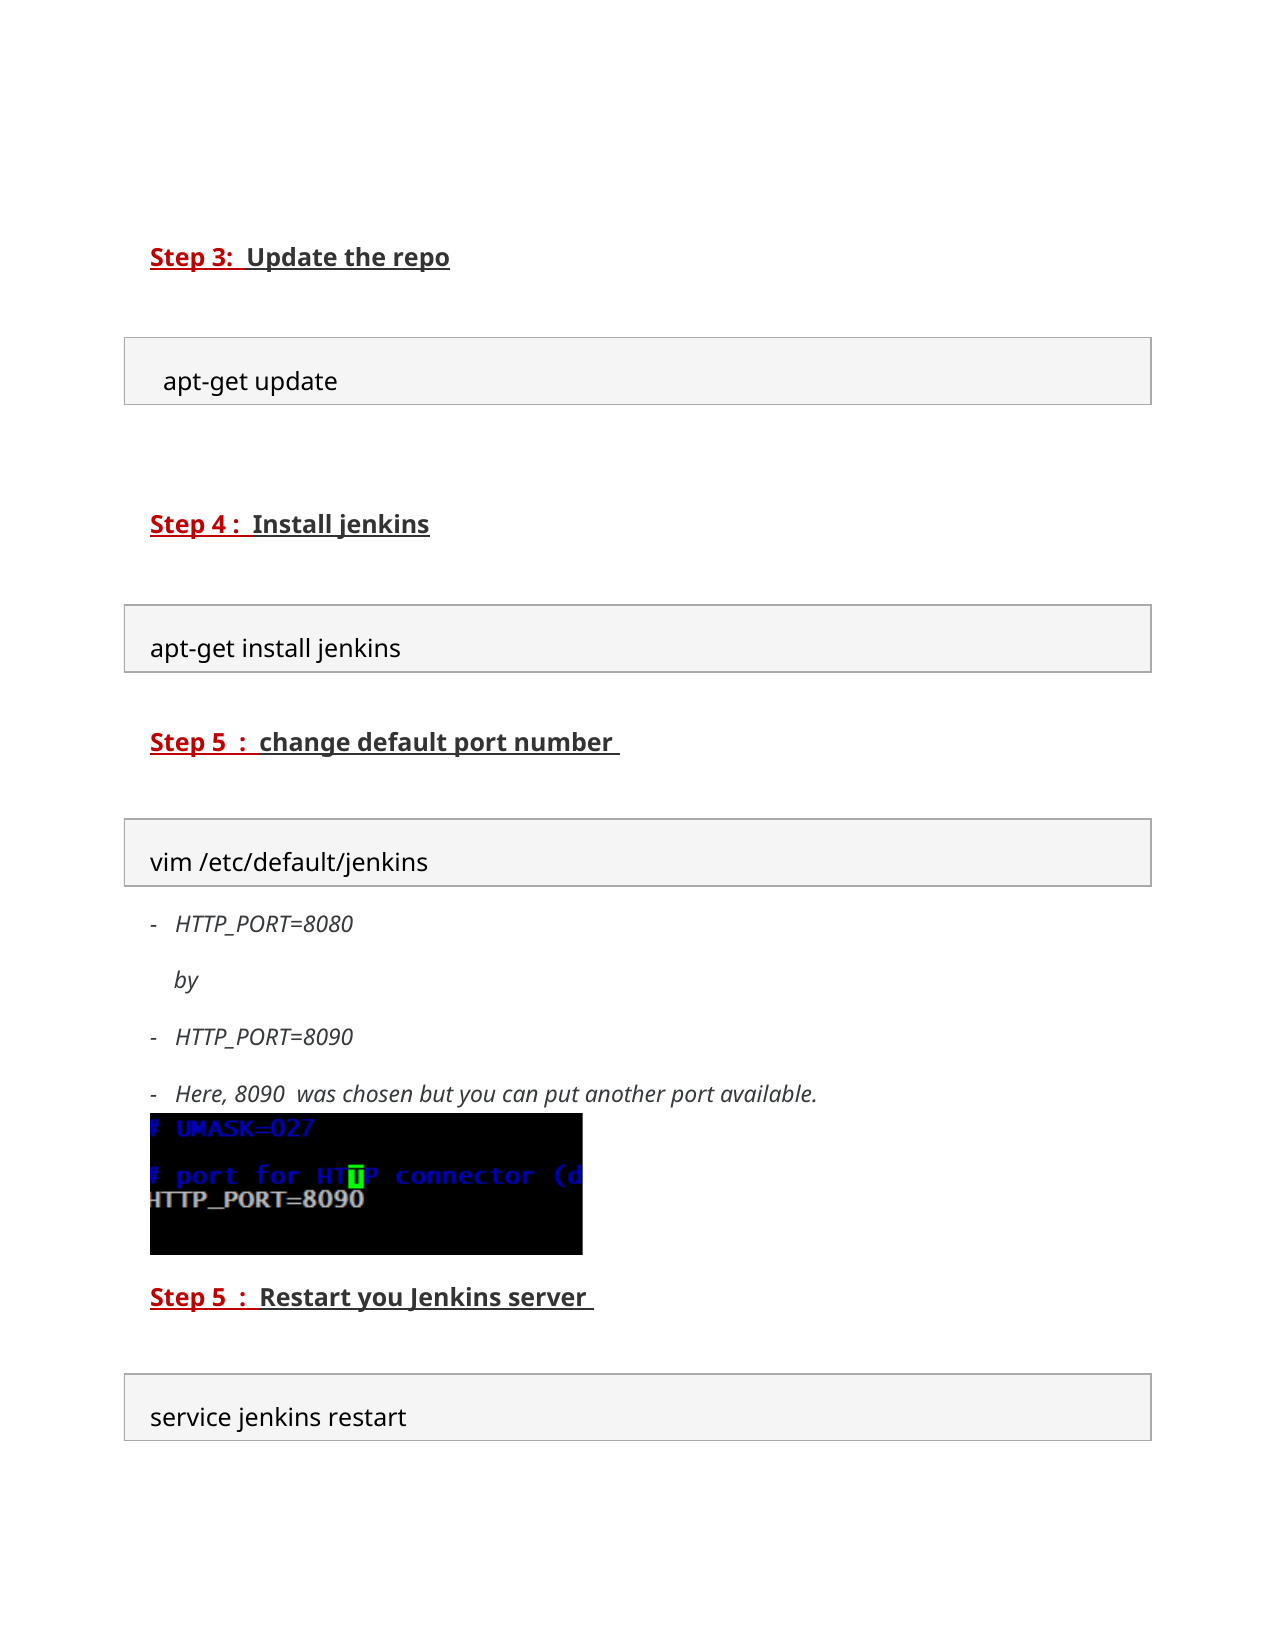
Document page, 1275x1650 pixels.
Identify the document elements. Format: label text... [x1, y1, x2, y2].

text apt-get update [125, 338, 1150, 404]
text apt-get install jenkins [125, 606, 1150, 671]
subtitle by [150, 964, 1125, 996]
subtitle Step 4 : Install jenkins [150, 507, 1125, 541]
subtitle - HTTP_PORT=8090 [150, 1021, 1125, 1052]
subtitle Step 3: Update the repo [150, 239, 1125, 273]
text vim /etc/default/jenkins [125, 820, 1150, 885]
subtitle - HTTP_PORT=8080 [150, 907, 1125, 939]
subtitle - Here, 8090 was chosen but you can put another port available. [150, 1078, 1125, 1109]
subtitle Step 5 : change default port number [150, 725, 1125, 759]
picture [150, 1113, 583, 1255]
text service jenkins restart [125, 1375, 1150, 1440]
subtitle Step 5 : Restart you Jenkins server [150, 1279, 1125, 1313]
